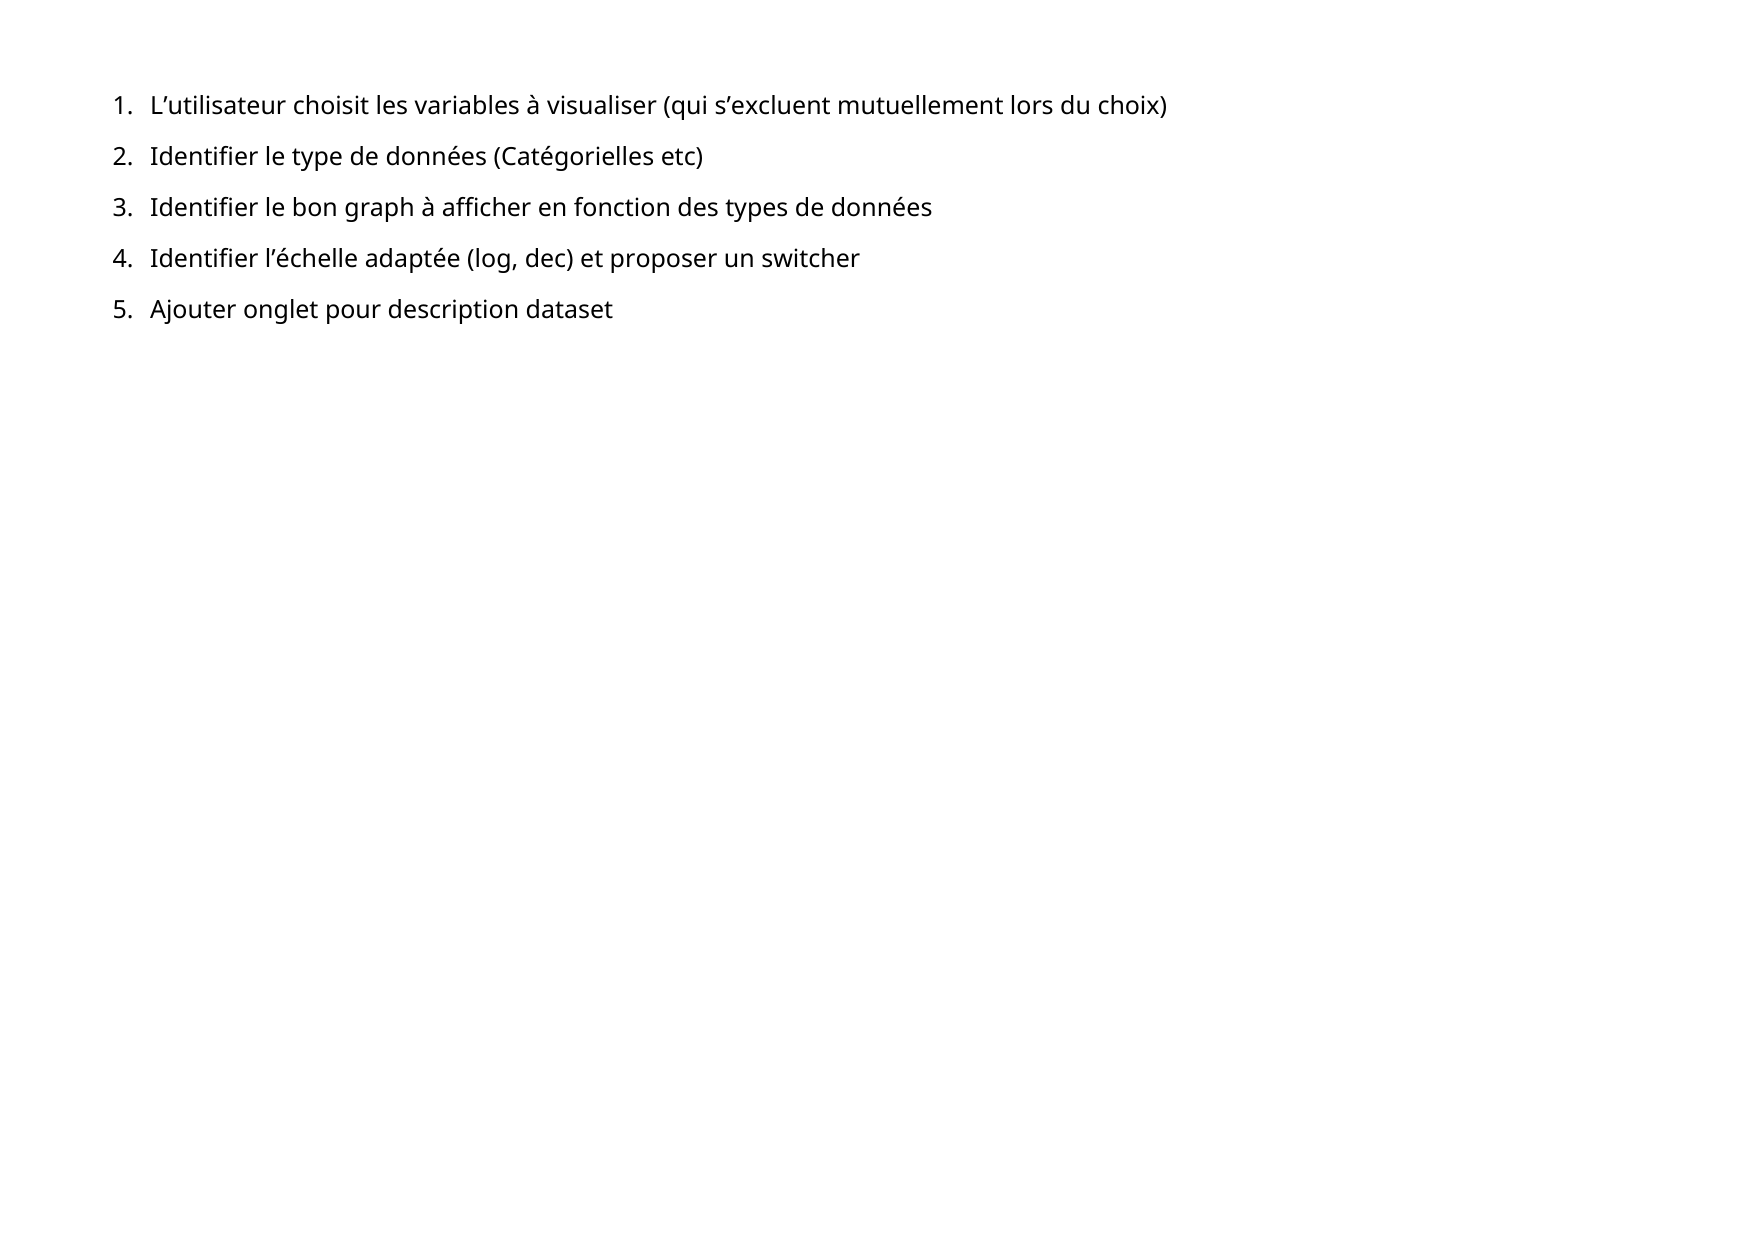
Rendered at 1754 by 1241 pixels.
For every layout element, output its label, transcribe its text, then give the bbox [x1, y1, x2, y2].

list Identifier l’échelle adaptée (log, dec) et proposer un switcher [112, 241, 1679, 275]
list Identifier le bon graph à afficher en fonction des types de données [112, 189, 1679, 224]
list Ajouter onglet pour description dataset [112, 292, 1679, 326]
list Identifier le type de données (Catégorielles etc) [112, 138, 1679, 173]
list L’utilisateur choisit les variables à visualiser (qui s’excluent mutuellement lors du choix) [112, 87, 1679, 122]
